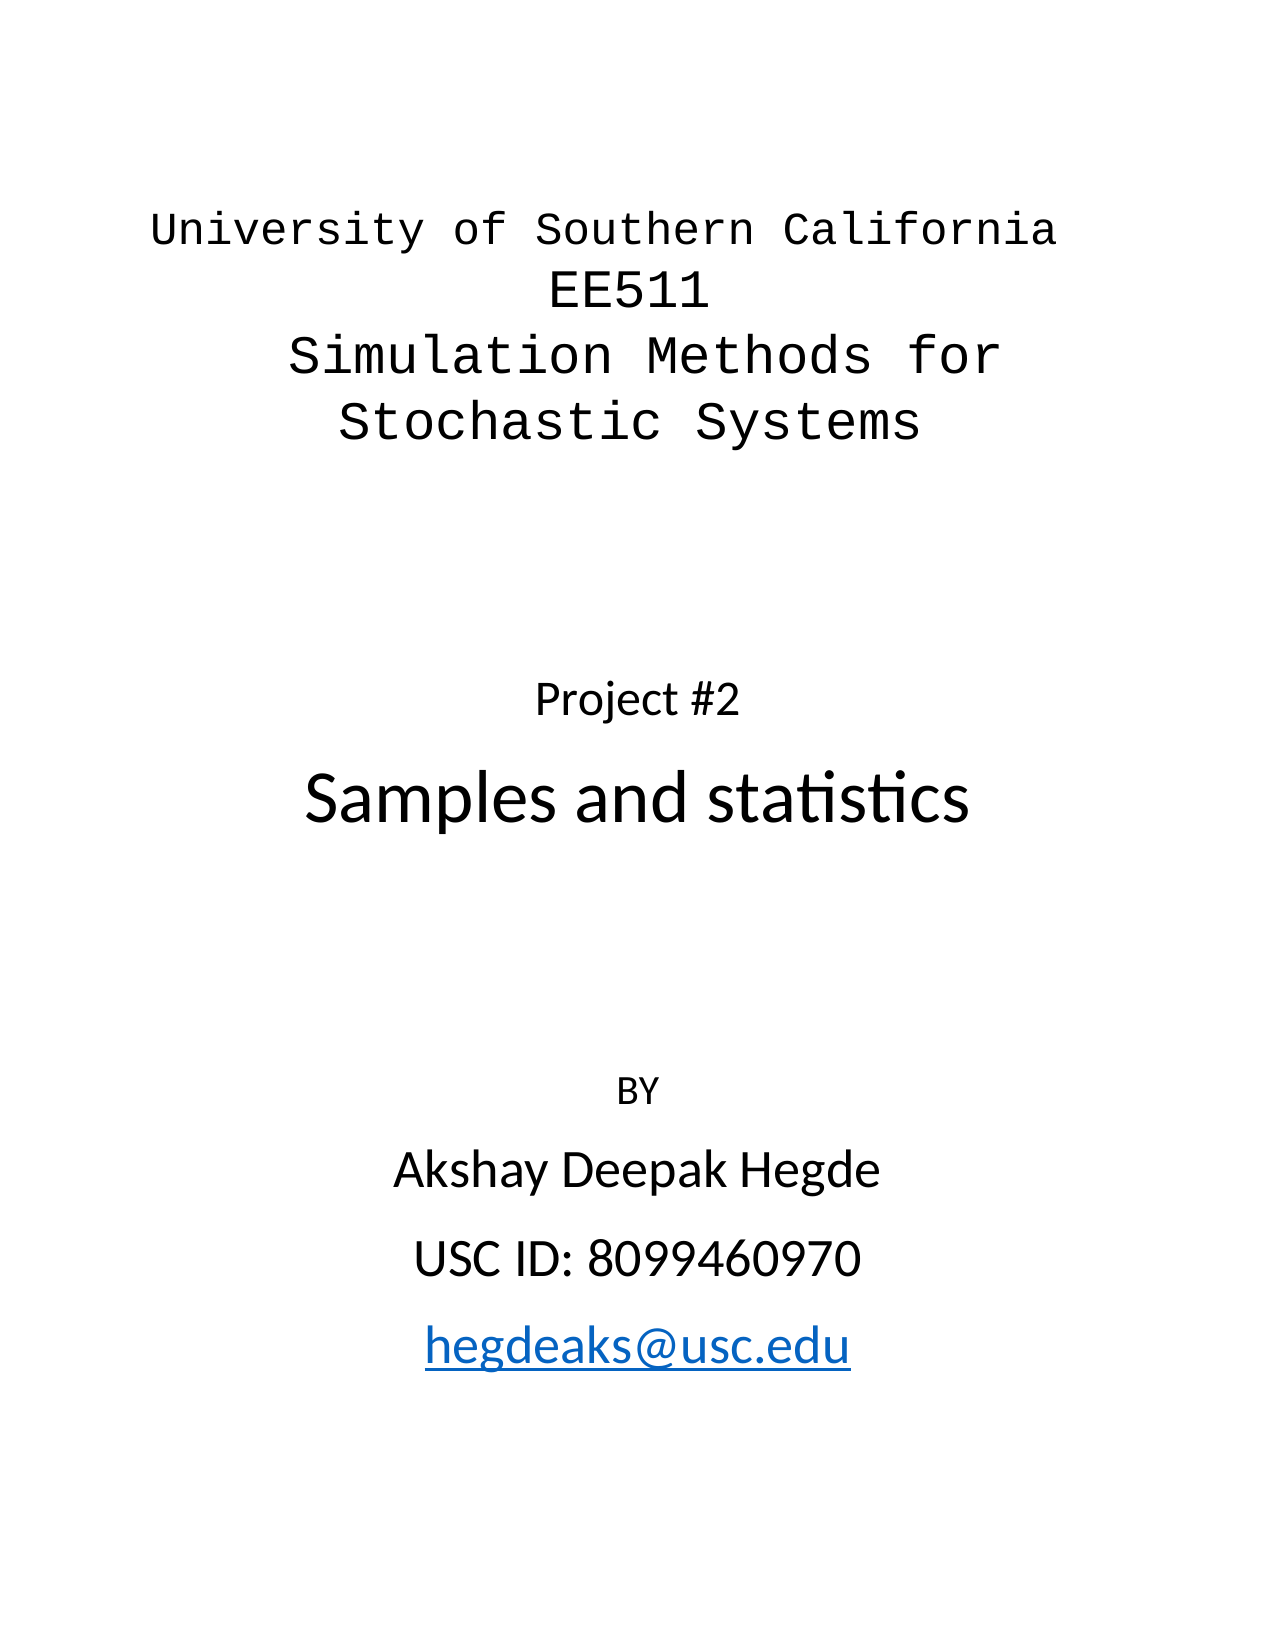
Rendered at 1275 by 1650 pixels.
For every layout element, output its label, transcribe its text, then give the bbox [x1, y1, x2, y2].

text University of Southern California [150, 206, 1110, 258]
text Samples and statistics [150, 750, 1125, 841]
text Project #2 [150, 667, 1125, 728]
text Akshay Deepak Hegde [150, 1135, 1125, 1201]
text Simulation Methods for Stochastic Systems [150, 328, 1110, 456]
text BY [150, 1064, 1125, 1114]
text EE511 [150, 262, 1110, 323]
text USC ID: 8099460970 [150, 1223, 1125, 1289]
text hegdeaks@usc.edu [150, 1311, 1125, 1377]
